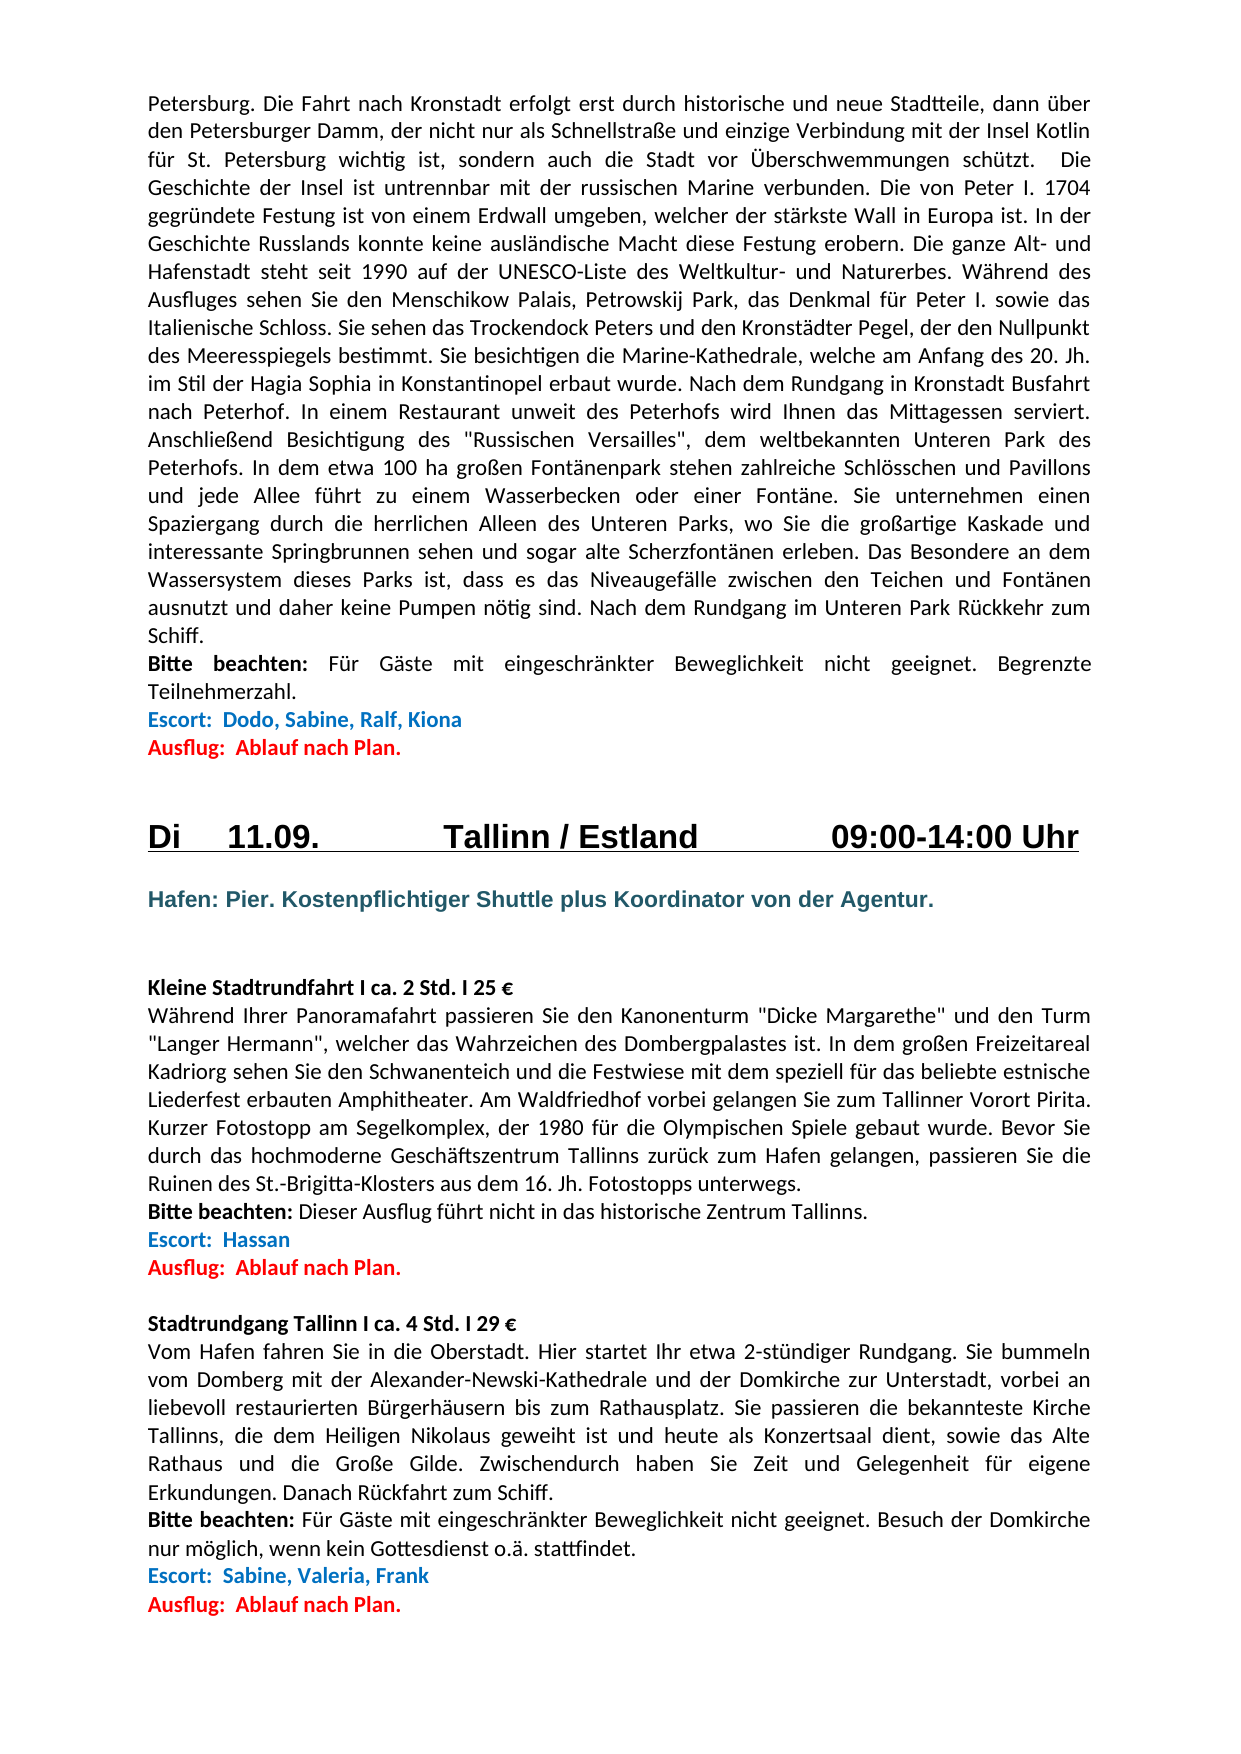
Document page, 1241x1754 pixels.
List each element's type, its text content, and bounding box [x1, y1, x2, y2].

text Escort: Sabine, Valeria, Frank [148, 1562, 1093, 1590]
text Ausflug: Ablauf nach Plan. [148, 733, 1093, 761]
text Bitte beachten: Für Gäste mit eingeschränkter Beweglichkeit nicht geeignet. Besuch der Domkirche nur möglich, wenn kein Gottesdienst o.ä. stattfindet. [148, 1506, 1093, 1562]
text Während Ihrer Panoramafahrt passieren Sie den Kanonenturm "Dicke Margarethe" und den Turm "Langer Hermann", welcher das Wahrzeichen des Dombergpalastes ist. In dem großen Freizeitareal Kadriorg sehen Sie den Schwanenteich und die Festwiese mit dem speziell für das beliebte estnische Liederfest erbauten Amphitheater. Am Waldfriedhof vorbei gelangen Sie zum Tallinner Vorort Pirita. Kurzer Fotostopp am Segelkomplex, der 1980 für die Olympischen Spiele gebaut wurde. Bevor Sie durch das hochmoderne Geschäftszentrum Tallinns zurück zum Hafen gelangen, passieren Sie die Ruinen des St.-Brigitta-Klosters aus dem 16. Jh. Fotostopps unterwegs. [148, 1001, 1093, 1197]
text Kleine Stadtrundfahrt I ca. 2 Std. I 25 € [148, 973, 1093, 1001]
text Bitte beachten: Dieser Ausflug führt nicht in das historische Zentrum Tallinns. [148, 1197, 1093, 1225]
text Hafen: Pier. Kostenpflichtiger Shuttle plus Koordinator von der Agentur. [148, 886, 1093, 912]
text Bitte beachten: Für Gäste mit eingeschränkter Beweglichkeit nicht geeignet. Begrenzte Teilnehmerzahl. [148, 649, 1093, 705]
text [148, 89, 1093, 649]
text Stadtrundgang Tallinn I ca. 4 Std. I 29 € [148, 1309, 1093, 1337]
text Escort: Dodo, Sabine, Ralf, Kiona [148, 705, 1093, 733]
text Vom Hafen fahren Sie in die Oberstadt. Hier startet Ihr etwa 2-stündiger Rundgang. Sie bummeln vom Domberg mit der Alexander-Newski-Kathedrale und der Domkirche zur Unterstadt, vorbei an liebevoll restaurierten Bürgerhäusern bis zum Rathausplatz. Sie passieren die bekannteste Kirche Tallinns, die dem Heiligen Nikolaus geweiht ist und heute als Konzertsaal dient, sowie das Alte Rathaus und die Große Gilde. Zwischendurch haben Sie Zeit und Gelegenheit für eigene Erkundungen. Danach Rückfahrt zum Schiff. [148, 1337, 1093, 1506]
text Ausflug: Ablauf nach Plan. [148, 1590, 1093, 1618]
text Di 11.09. Tallinn / Estland 09:00-14:00 Uhr [148, 817, 1093, 856]
text Ausflug: Ablauf nach Plan. [148, 1253, 1093, 1281]
text Escort: Hassan [148, 1225, 1093, 1253]
